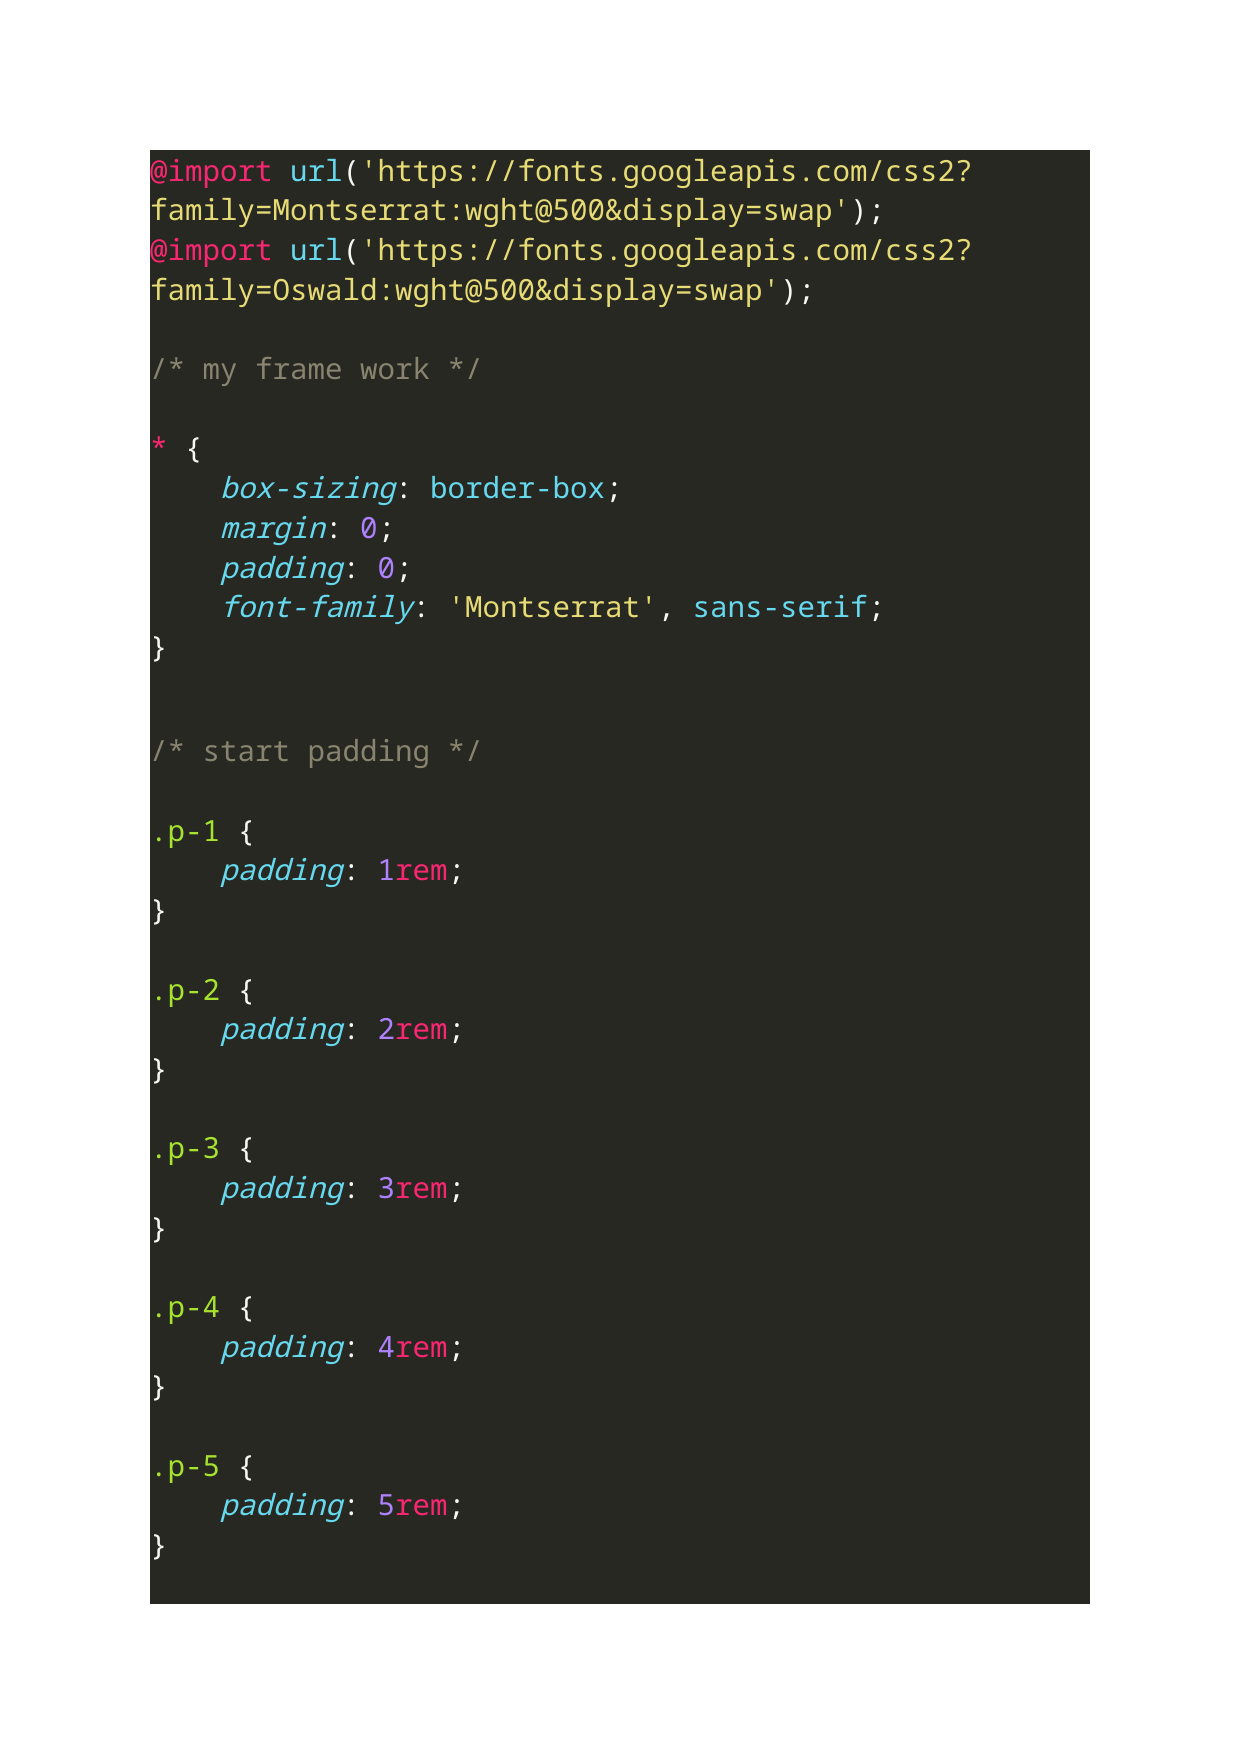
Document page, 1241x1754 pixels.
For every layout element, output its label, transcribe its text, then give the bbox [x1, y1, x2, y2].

text } [150, 889, 1090, 929]
text padding: 2rem; [150, 1008, 1090, 1048]
text padding: 3rem; [150, 1167, 1090, 1207]
text .p-1 { [150, 810, 1090, 850]
text box-sizing: border-box; [150, 467, 1090, 507]
text .p-5 { [150, 1445, 1090, 1485]
text padding: 4rem; [150, 1326, 1090, 1366]
text /* my frame work */ [150, 348, 1090, 388]
text * { [150, 428, 1090, 467]
text @import url('https://fonts.googleapis.com/css2?family=Oswald:wght@500&display=swap'); [150, 229, 1090, 309]
text } [150, 1048, 1090, 1088]
text } [150, 626, 1090, 666]
text } [150, 1366, 1090, 1405]
text .p-4 { [150, 1286, 1090, 1326]
text .p-2 { [150, 969, 1090, 1008]
text font-family: 'Montserrat', sans-serif; [150, 587, 1090, 626]
text padding: 5rem; [150, 1485, 1090, 1524]
text @import url('https://fonts.googleapis.com/css2?family=Montserrat:wght@500&display=swap'); [150, 150, 1090, 229]
text /* start padding */ [150, 731, 1090, 770]
text .p-3 { [150, 1127, 1090, 1167]
text padding: 0; [150, 547, 1090, 587]
text padding: 1rem; [150, 850, 1090, 889]
text } [150, 1207, 1090, 1247]
text } [150, 1524, 1090, 1564]
text margin: 0; [150, 507, 1090, 547]
